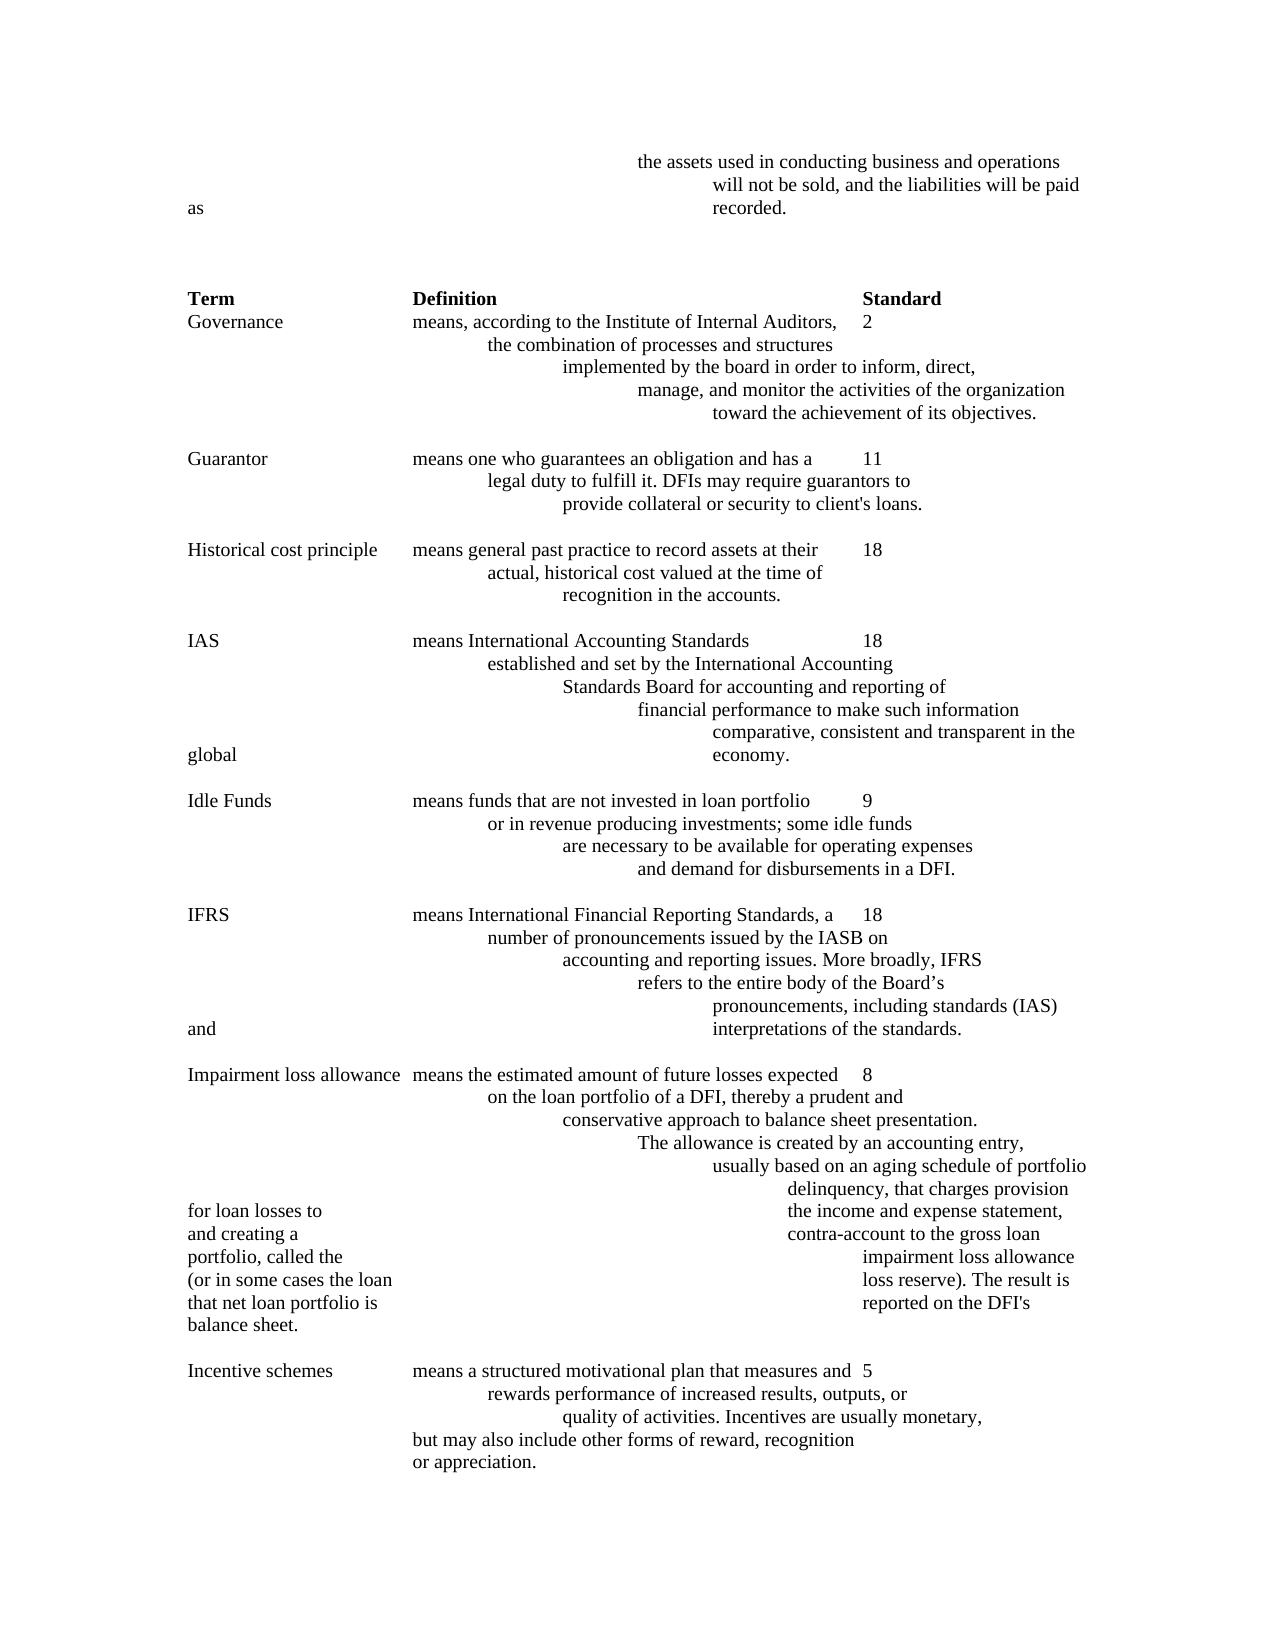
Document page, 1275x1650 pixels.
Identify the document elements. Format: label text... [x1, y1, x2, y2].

text Historical cost principle means general past practice to record assets at their 18 actual, historical cost valued at the time of recognition in the accounts. [187, 538, 1087, 606]
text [187, 150, 1087, 218]
text IAS means International Accounting Standards 18 established and set by the International Accounting Standards Board for accounting and reporting of financial performance to make such information comparative, consistent and transparent in the global economy. [187, 629, 1087, 766]
text Term Definition Standard [187, 287, 1087, 310]
text IFRS means International Financial Reporting Standards, a 18 number of pronouncements issued by the IASB on accounting and reporting issues. More broadly, IFRS refers to the entire body of the Board’s pronouncements, including standards (IAS) and interpretations of the standards. [187, 903, 1087, 1040]
text Incentive schemes means a structured motivational plan that measures and 5 rewards performance of increased results, outputs, or quality of activities. Incentives are usually monetary, [187, 1359, 1087, 1427]
text but may also include other forms of reward, recognition or appreciation. [337, 1427, 1087, 1473]
text Idle Funds means funds that are not invested in loan portfolio 9 or in revenue producing investments; some idle funds are necessary to be available for operating expenses and demand for disbursements in a DFI. [187, 789, 1087, 880]
text Guarantor means one who guarantees an obligation and has a 11 legal duty to fulfill it. DFIs may require guarantors to provide collateral or security to client's loans. [187, 447, 1087, 515]
text Governance means, according to the Institute of Internal Auditors, 2 the combination of processes and structures implemented by the board in order to inform, direct, manage, and monitor the activities of the organization toward the achievement of its objectives. [187, 310, 1087, 424]
text Impairment loss allowance means the estimated amount of future losses expected 8 on the loan portfolio of a DFI, thereby a prudent and conservative approach to balance sheet presentation. The allowance is created by an accounting entry, usually based on an aging schedule of portfolio delinquency, that charges provision for loan losses to the income and expense statement, and creating a contra-account to the gross loan portfolio, called the impairment loss allowance (or in some cases the loan loss reserve). The result is that net loan portfolio is reported on the DFI's balance sheet. [187, 1062, 1087, 1336]
